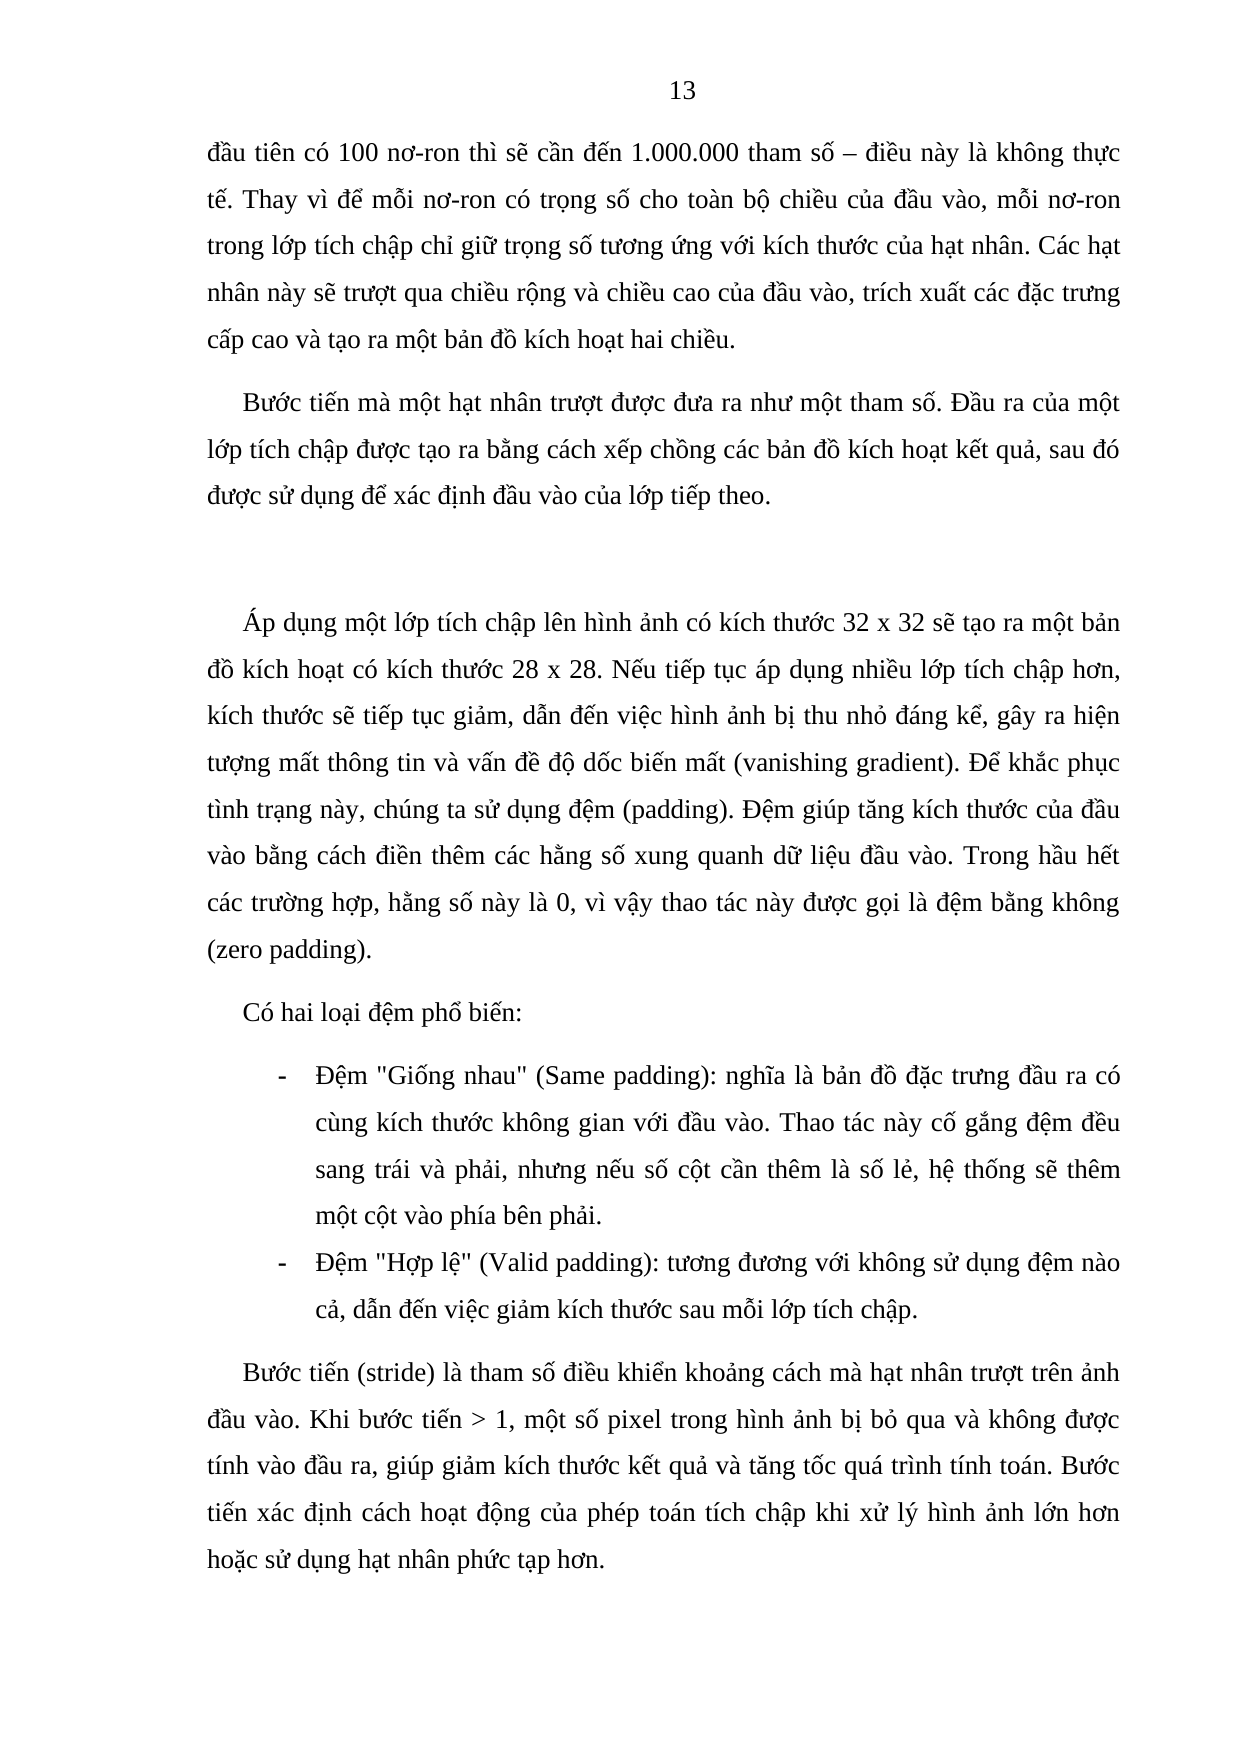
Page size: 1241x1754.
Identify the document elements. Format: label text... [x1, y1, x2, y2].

list Đệm "Giống nhau" (Same padding): nghĩa là bản đồ đặc trưng đầu ra có cùng kích thước không gian với đầu vào. Thao tác này cố gắng đệm đều sang trái và phải, nhưng nếu số cột cần thêm là số lẻ, hệ thống sẽ thêm một cột vào phía bên phải. [278, 1059, 1122, 1231]
text Bước tiến mà một hạt nhân trượt được đưa ra như một tham số. Đầu ra của một lớp tích chập được tạo ra bằng cách xếp chồng các bản đồ kích hoạt kết quả, sau đó được sử dụng để xác định đầu vào của lớp tiếp theo. [207, 386, 1122, 511]
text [207, 136, 1122, 354]
text Áp dụng một lớp tích chập lên hình ảnh có kích thước 32 x 32 sẽ tạo ra một bản đồ kích hoạt có kích thước 28 x 28. Nếu tiếp tục áp dụng nhiều lớp tích chập hơn, kích thước sẽ tiếp tục giảm, dẫn đến việc hình ảnh bị thu nhỏ đáng kể, gây ra hiện tượng mất thông tin và vấn đề độ dốc biến mất (vanishing gradient). Để khắc phục tình trạng này, chúng ta sử dụng đệm (padding). Đệm giúp tăng kích thước của đầu vào bằng cách điền thêm các hằng số xung quanh dữ liệu đầu vào. Trong hầu hết các trường hợp, hằng số này là 0, vì vậy thao tác này được gọi là đệm bằng không (zero padding). [207, 606, 1122, 964]
text Bước tiến (stride) là tham số điều khiển khoảng cách mà hạt nhân trượt trên ảnh đầu vào. Khi bước tiến > 1, một số pixel trong hình ảnh bị bỏ qua và không được tính vào đầu ra, giúp giảm kích thước kết quả và tăng tốc quá trình tính toán. Bước tiến xác định cách hoạt động của phép toán tích chập khi xử lý hình ảnh lớn hơn hoặc sử dụng hạt nhân phức tạp hơn. [207, 1356, 1122, 1574]
list Đệm "Hợp lệ" (Valid padding): tương đương với không sử dụng đệm nào cả, dẫn đến việc giảm kích thước sau mỗi lớp tích chập. [278, 1246, 1122, 1324]
text Có hai loại đệm phổ biến: [207, 996, 1122, 1027]
